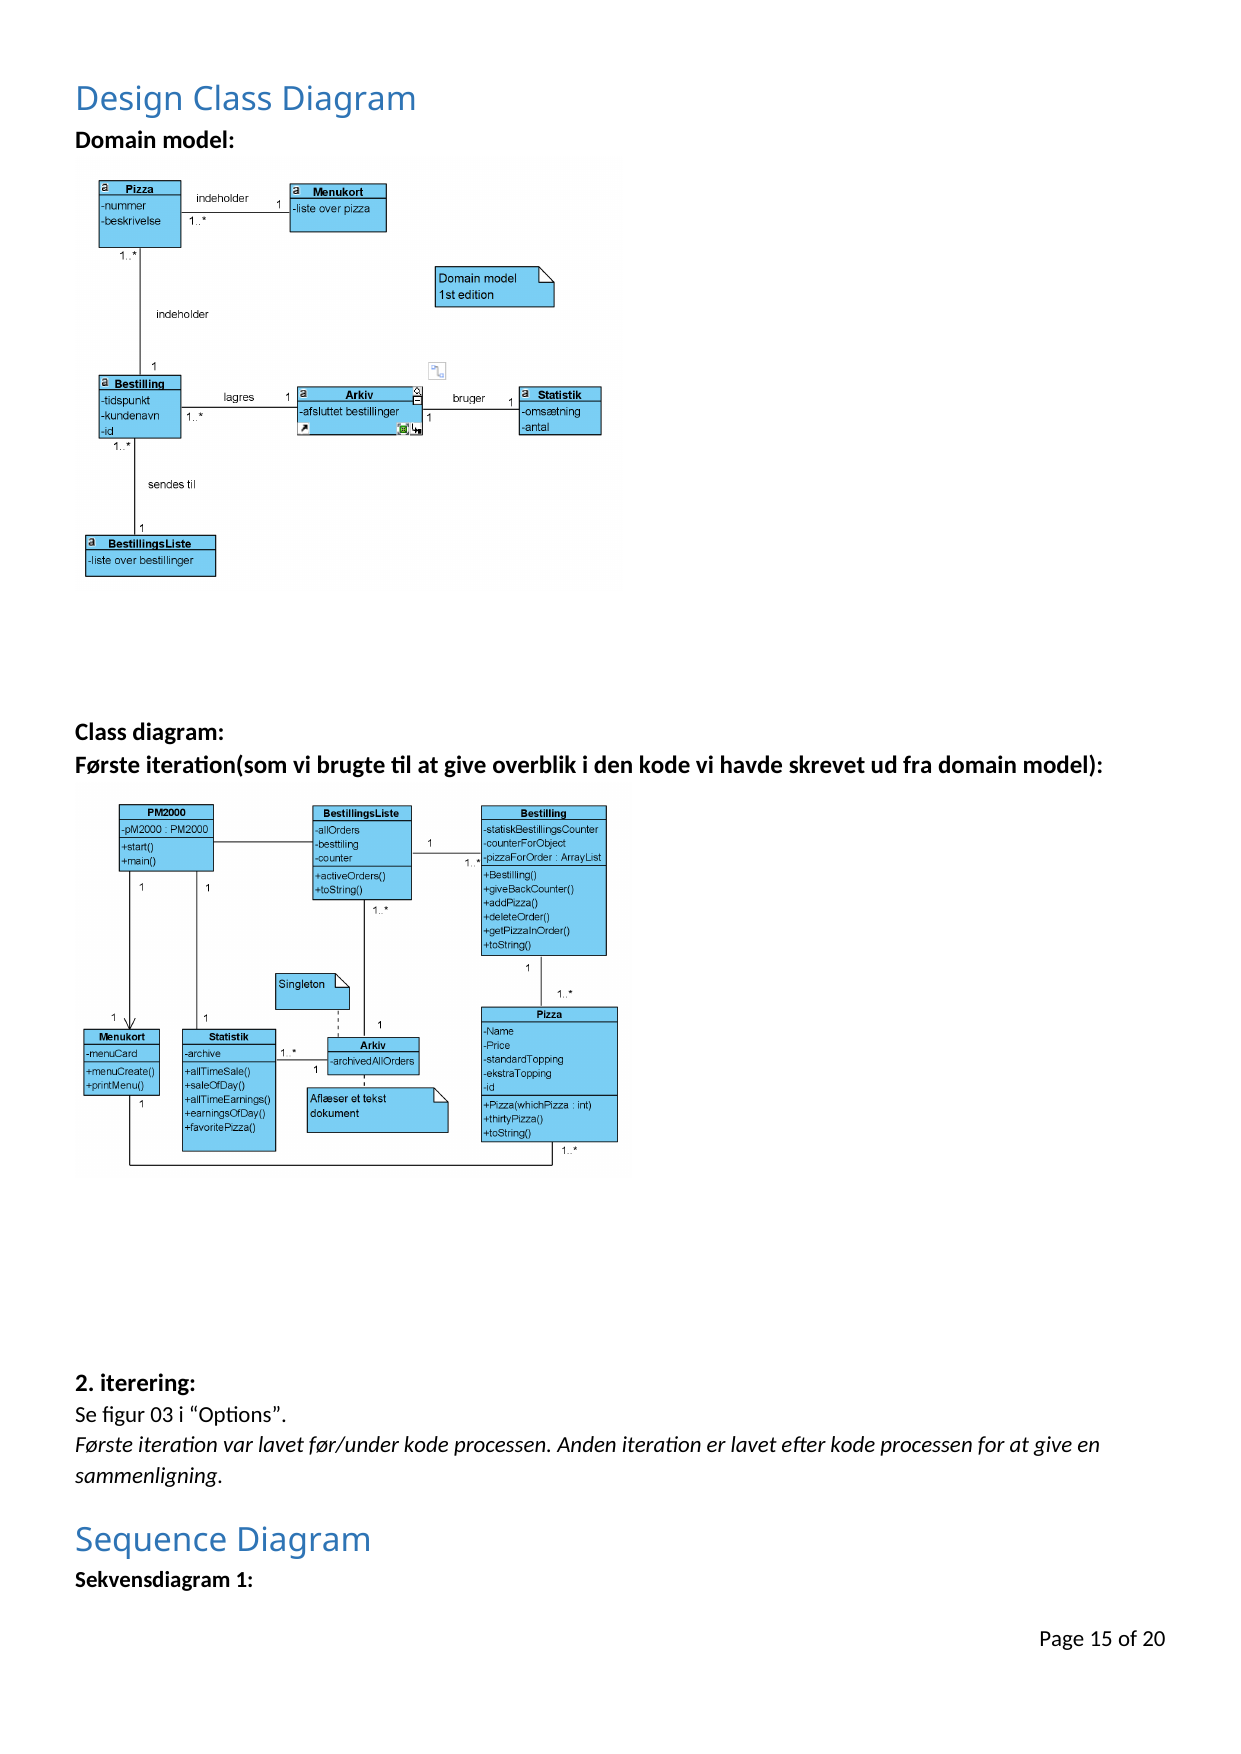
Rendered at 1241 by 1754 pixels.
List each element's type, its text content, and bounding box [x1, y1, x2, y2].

picture [75, 782, 632, 1178]
subtitle Sequence Diagram [75, 1516, 1165, 1561]
picture [75, 156, 623, 591]
subtitle Design Class Diagram [75, 75, 1165, 120]
text 2. iterering: Se figur 03 i “Options”. Første iteration var lavet før/under kode processen. Anden iteration er lavet efter kode processen for at give en sammenligning. [75, 1337, 1165, 1489]
text Sekvensdiagram 1: [75, 1565, 1165, 1593]
